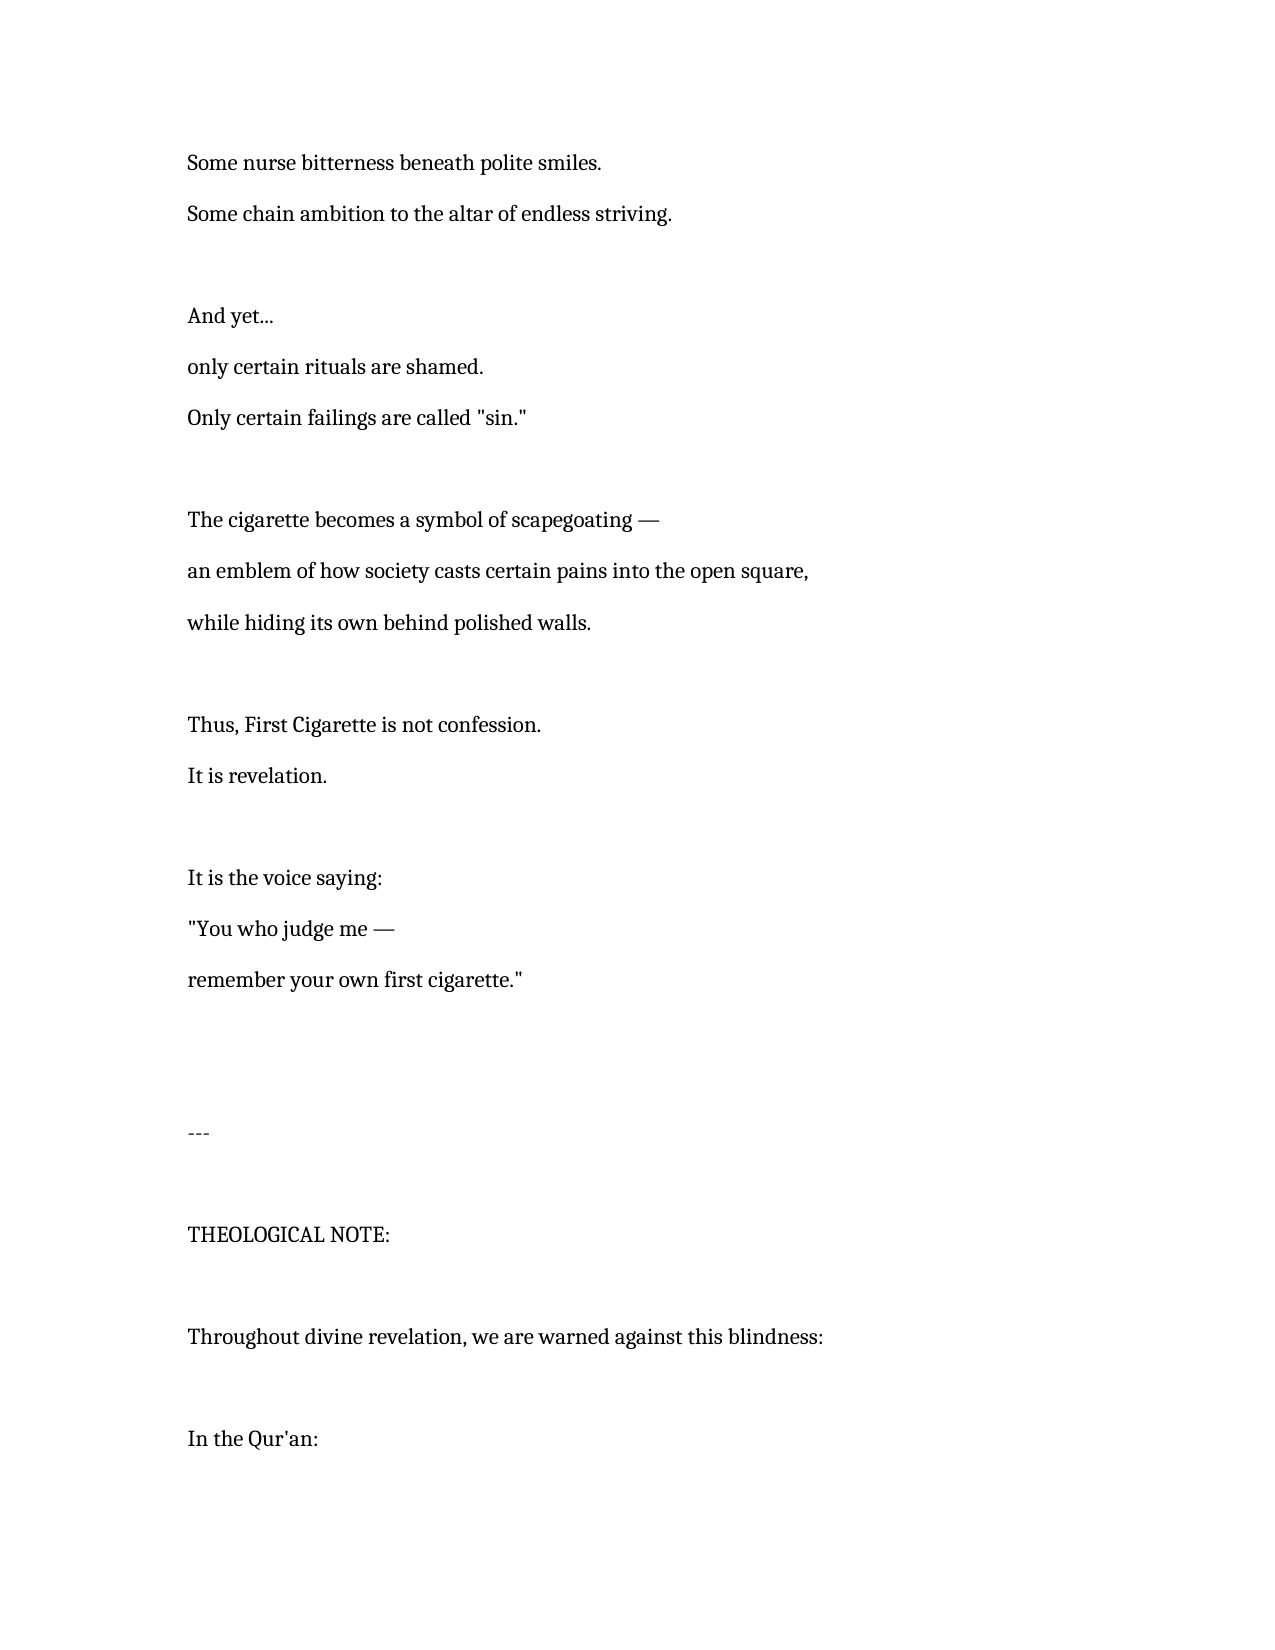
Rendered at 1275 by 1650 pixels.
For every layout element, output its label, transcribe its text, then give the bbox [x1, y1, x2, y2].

text Throughout divine revelation, we are warned against this blindness: [187, 1324, 1087, 1350]
text Thus, First Cigarette is not confession. [187, 711, 1087, 738]
text while hiding its own behind polished walls. [187, 609, 1087, 636]
text Some chain ambition to the altar of endless striving. [187, 201, 1087, 227]
text remember your own first cigarette." [187, 967, 1087, 993]
text The cigarette becomes a symbol of scapegoating — [187, 507, 1087, 534]
text --- [187, 1120, 1087, 1146]
text Some nurse bitterness beneath polite smiles. [187, 150, 1087, 176]
text only certain rituals are shamed. [187, 354, 1087, 381]
text It is the voice saying: [187, 864, 1087, 891]
text It is revelation. [187, 762, 1087, 789]
text THEOLOGICAL NOTE: [187, 1222, 1087, 1248]
text Only certain failings are called "sin." [187, 405, 1087, 432]
text And yet... [187, 303, 1087, 329]
text an emblem of how society casts certain pains into the open square, [187, 558, 1087, 585]
text "You who judge me — [187, 916, 1087, 942]
text In the Qur'an: [187, 1426, 1087, 1452]
